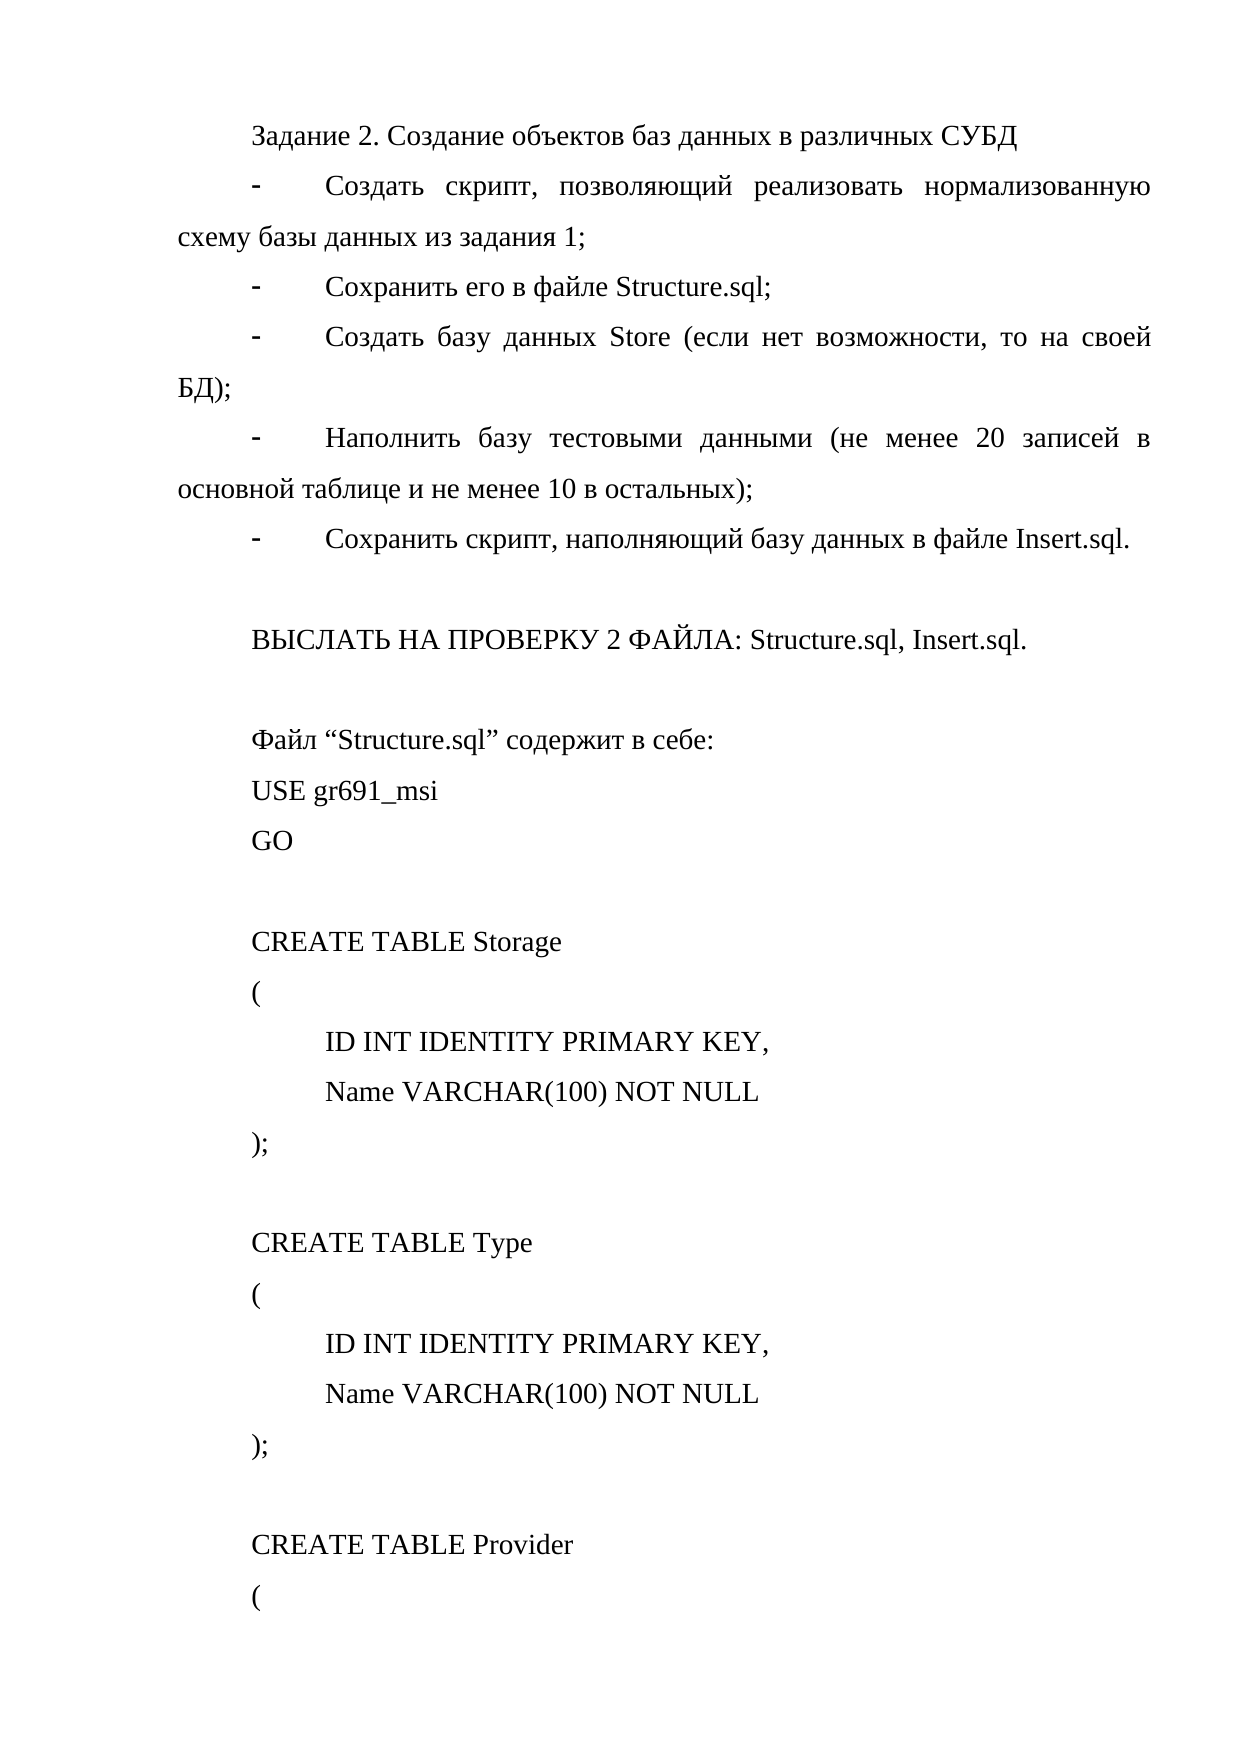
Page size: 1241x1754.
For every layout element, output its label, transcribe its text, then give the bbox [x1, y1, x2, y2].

list Сохранить скрипт, наполняющий базу данных в файле Insert.sql. [177, 521, 1152, 555]
text ); [177, 1125, 1152, 1158]
text CREATE TABLE Type [177, 1226, 1152, 1259]
text GO [177, 823, 1152, 857]
text ( [177, 1276, 1152, 1309]
list Создать базу данных Store (если нет возможности, то на своей БД); [177, 319, 1152, 403]
text ( [177, 1578, 1152, 1611]
text CREATE TABLE Storage [177, 924, 1152, 957]
text ); [177, 1427, 1152, 1460]
text Задание 2. Создание объектов баз данных в различных СУБД [177, 118, 1152, 152]
text Name VARCHAR(100) NOT NULL [177, 1376, 1152, 1410]
list Сохранить его в файле Structure.sql; [177, 269, 1152, 303]
text ( [177, 974, 1152, 1007]
text ID INT IDENTITY PRIMARY KEY, [177, 1024, 1152, 1058]
text Name VARCHAR(100) NOT NULL [177, 1074, 1152, 1108]
text Файл “Structure.sql” содержит в себе: [177, 722, 1152, 756]
list Создать скрипт, позволяющий реализовать нормализованную схему базы данных из задания 1; [177, 168, 1152, 252]
list Наполнить базу тестовыми данными (не менее 20 записей в основной таблице и не менее 10 в остальных); [177, 420, 1152, 504]
text ВЫСЛАТЬ НА ПРОВЕРКУ 2 ФАЙЛА: Structure.sql, Insert.sql. [177, 622, 1152, 655]
text ID INT IDENTITY PRIMARY KEY, [177, 1326, 1152, 1360]
text CREATE TABLE Provider [177, 1527, 1152, 1561]
text USE gr691_msi [177, 773, 1152, 806]
